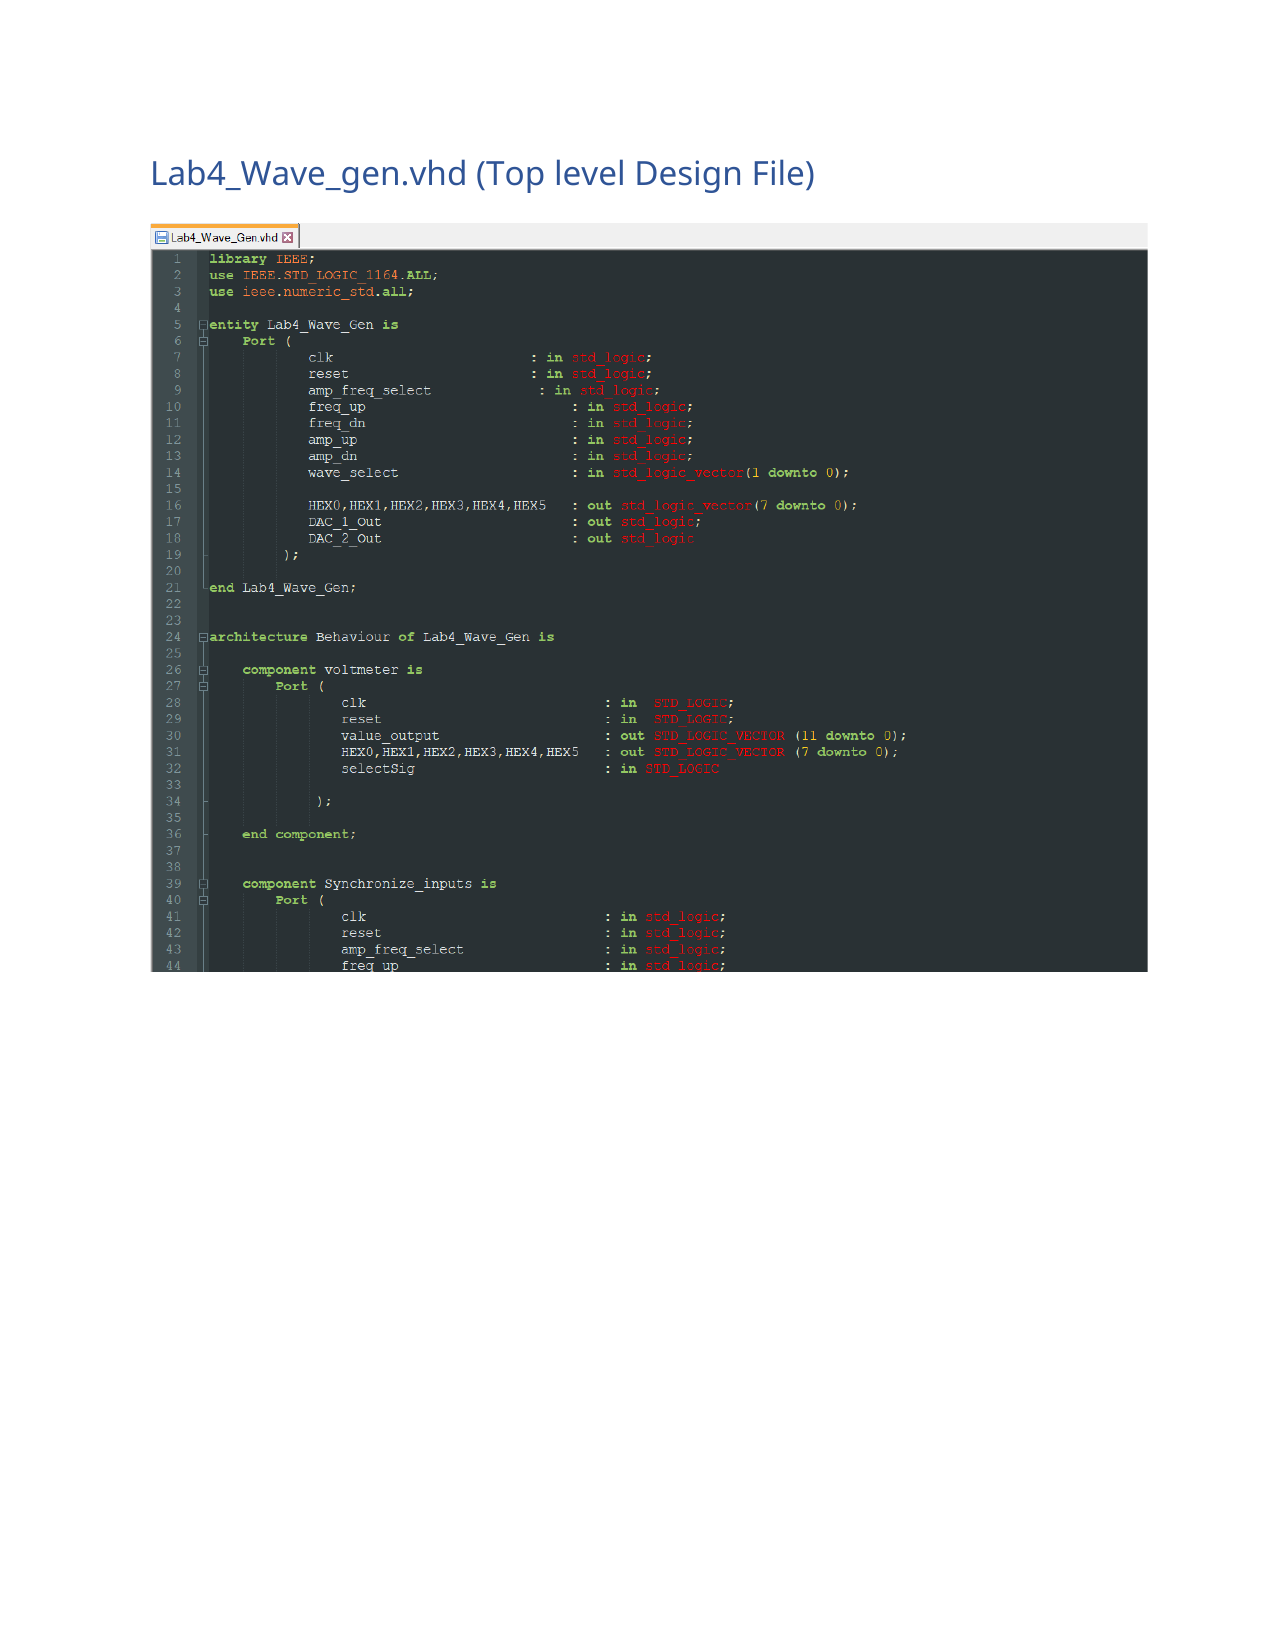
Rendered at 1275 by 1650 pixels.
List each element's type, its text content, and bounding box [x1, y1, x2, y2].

picture [150, 223, 1148, 972]
subtitle Lab4_Wave_gen.vhd (Top level Design File) [150, 150, 1257, 195]
